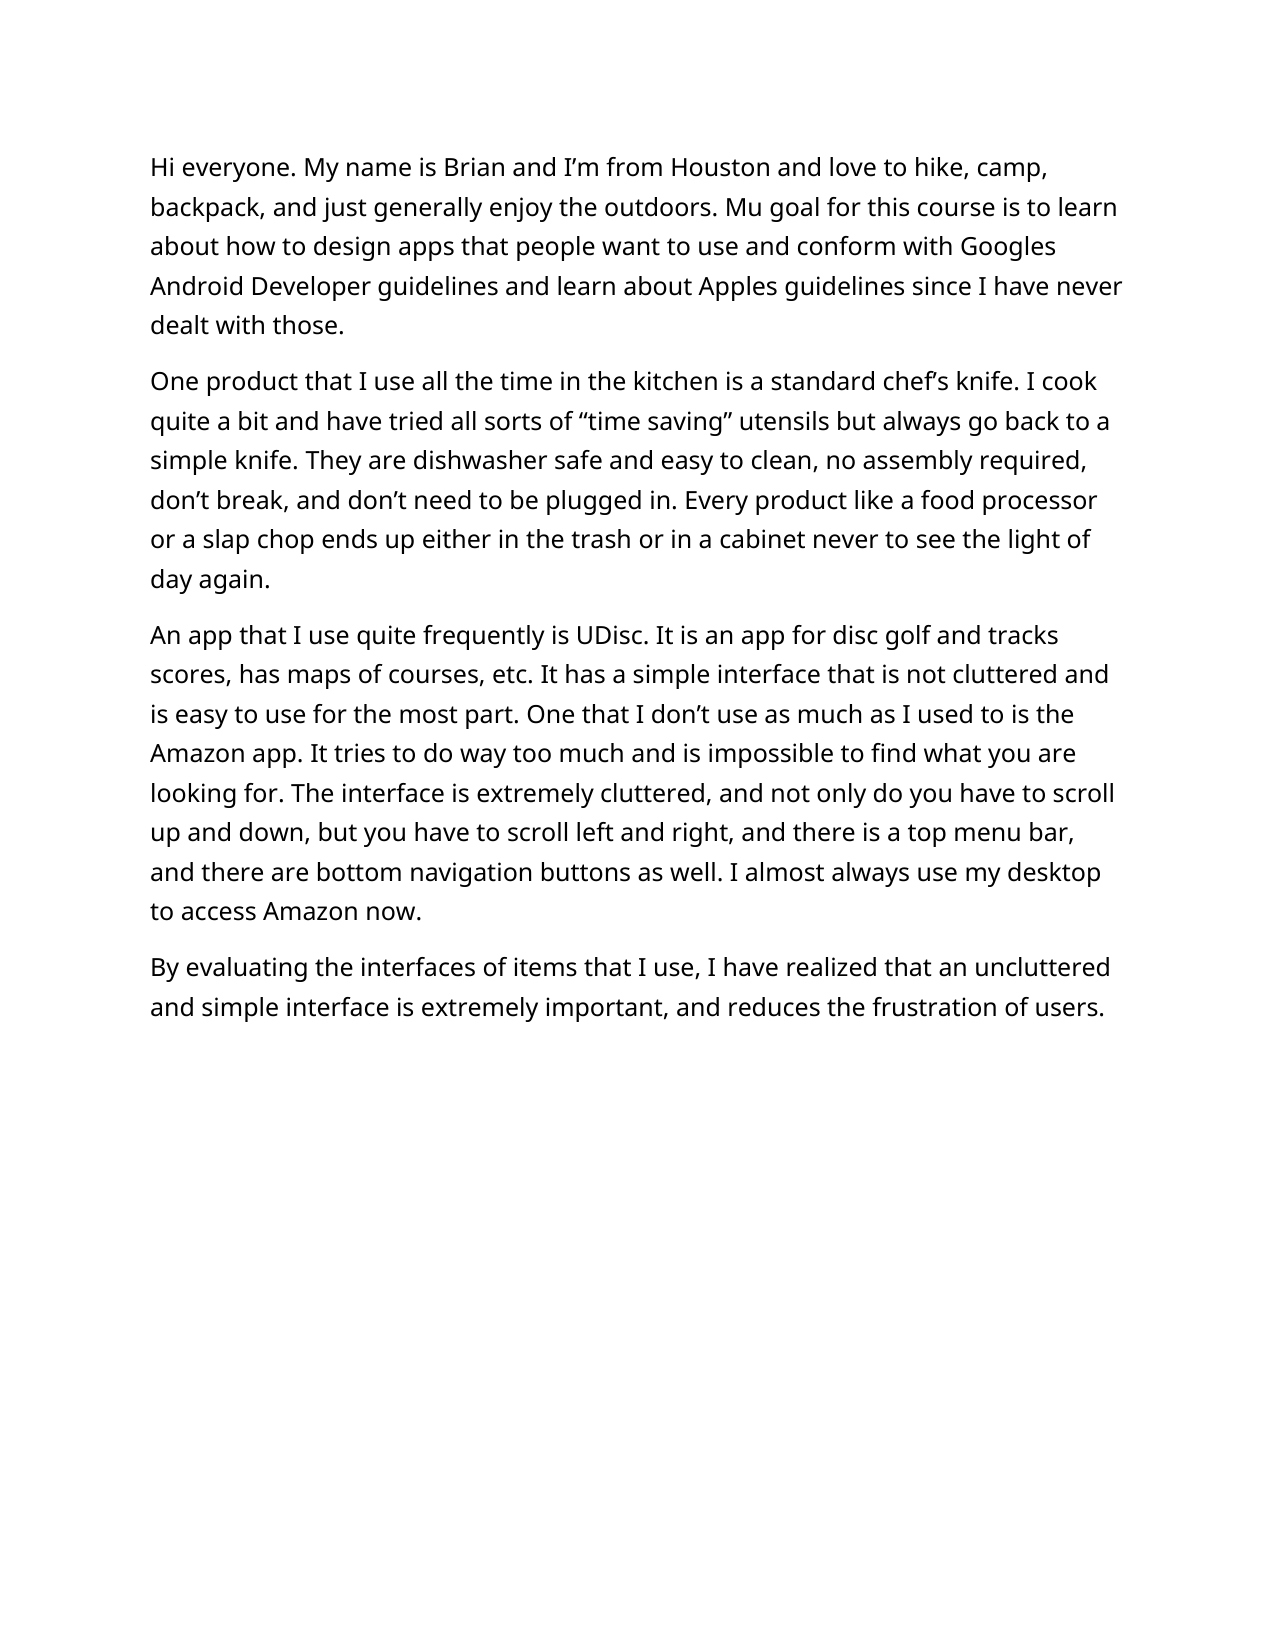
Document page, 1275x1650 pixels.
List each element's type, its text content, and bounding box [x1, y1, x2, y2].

text By evaluating the interfaces of items that I use, I have realized that an uncluttered and simple interface is extremely important, and reduces the frustration of users. [150, 950, 1125, 1024]
text One product that I use all the time in the kitchen is a standard chef’s knife. I cook quite a bit and have tried all sorts of “time saving” utensils but always go back to a simple knife. They are dishwasher safe and easy to clean, no assembly required, don’t break, and don’t need to be plugged in. Every product like a food processor or a slap chop ends up either in the trash or in a cabinet never to see the light of day again. [150, 364, 1125, 596]
text An app that I use quite frequently is UDisc. It is an app for disc golf and tracks scores, has maps of courses, etc. It has a simple interface that is not cluttered and is easy to use for the most part. One that I don’t use as much as I used to is the Amazon app. It tries to do way too much and is impossible to find what you are looking for. The interface is extremely cluttered, and not only do you have to scroll up and down, but you have to scroll left and right, and there is a top menu bar, and there are bottom navigation buttons as well. I almost always use my desktop to access Amazon now. [150, 618, 1125, 928]
text Hi everyone. My name is Brian and I’m from Houston and love to hike, camp, backpack, and just generally enjoy the outdoors. Mu goal for this course is to learn about how to design apps that people want to use and conform with Googles Android Developer guidelines and learn about Apples guidelines since I have never dealt with those. [150, 150, 1125, 342]
